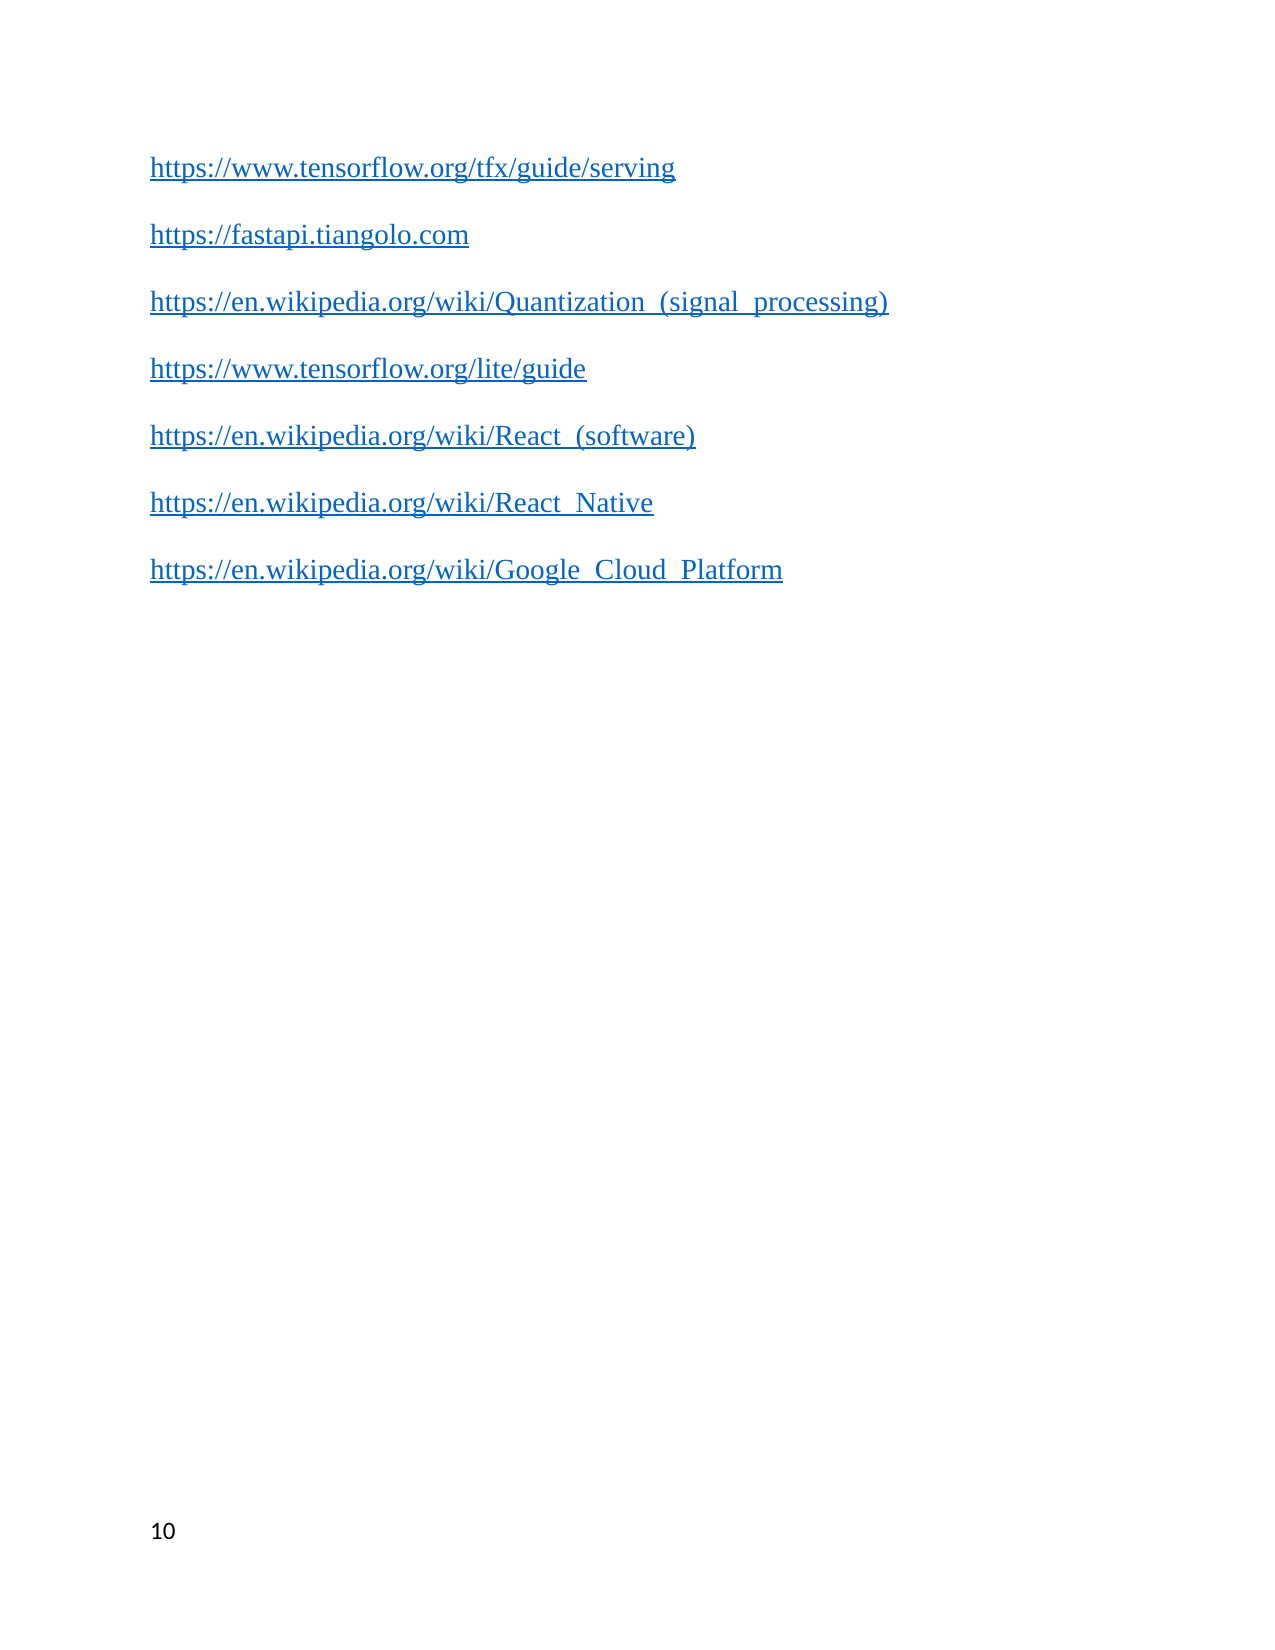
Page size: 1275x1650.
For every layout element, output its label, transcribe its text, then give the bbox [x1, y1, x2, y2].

text https://www.tensorflow.org/lite/guide [150, 351, 1125, 385]
text https://en.wikipedia.org/wiki/React_(software) [150, 418, 1125, 452]
text https://www.tensorflow.org/tfx/guide/serving [150, 150, 1125, 183]
text https://fastapi.tiangolo.com [150, 217, 1125, 251]
text https://en.wikipedia.org/wiki/Google_Cloud_Platform [150, 552, 1125, 586]
text https://en.wikipedia.org/wiki/React_Native [150, 485, 1125, 519]
text https://en.wikipedia.org/wiki/Quantization_(signal_processing) [150, 284, 1125, 318]
